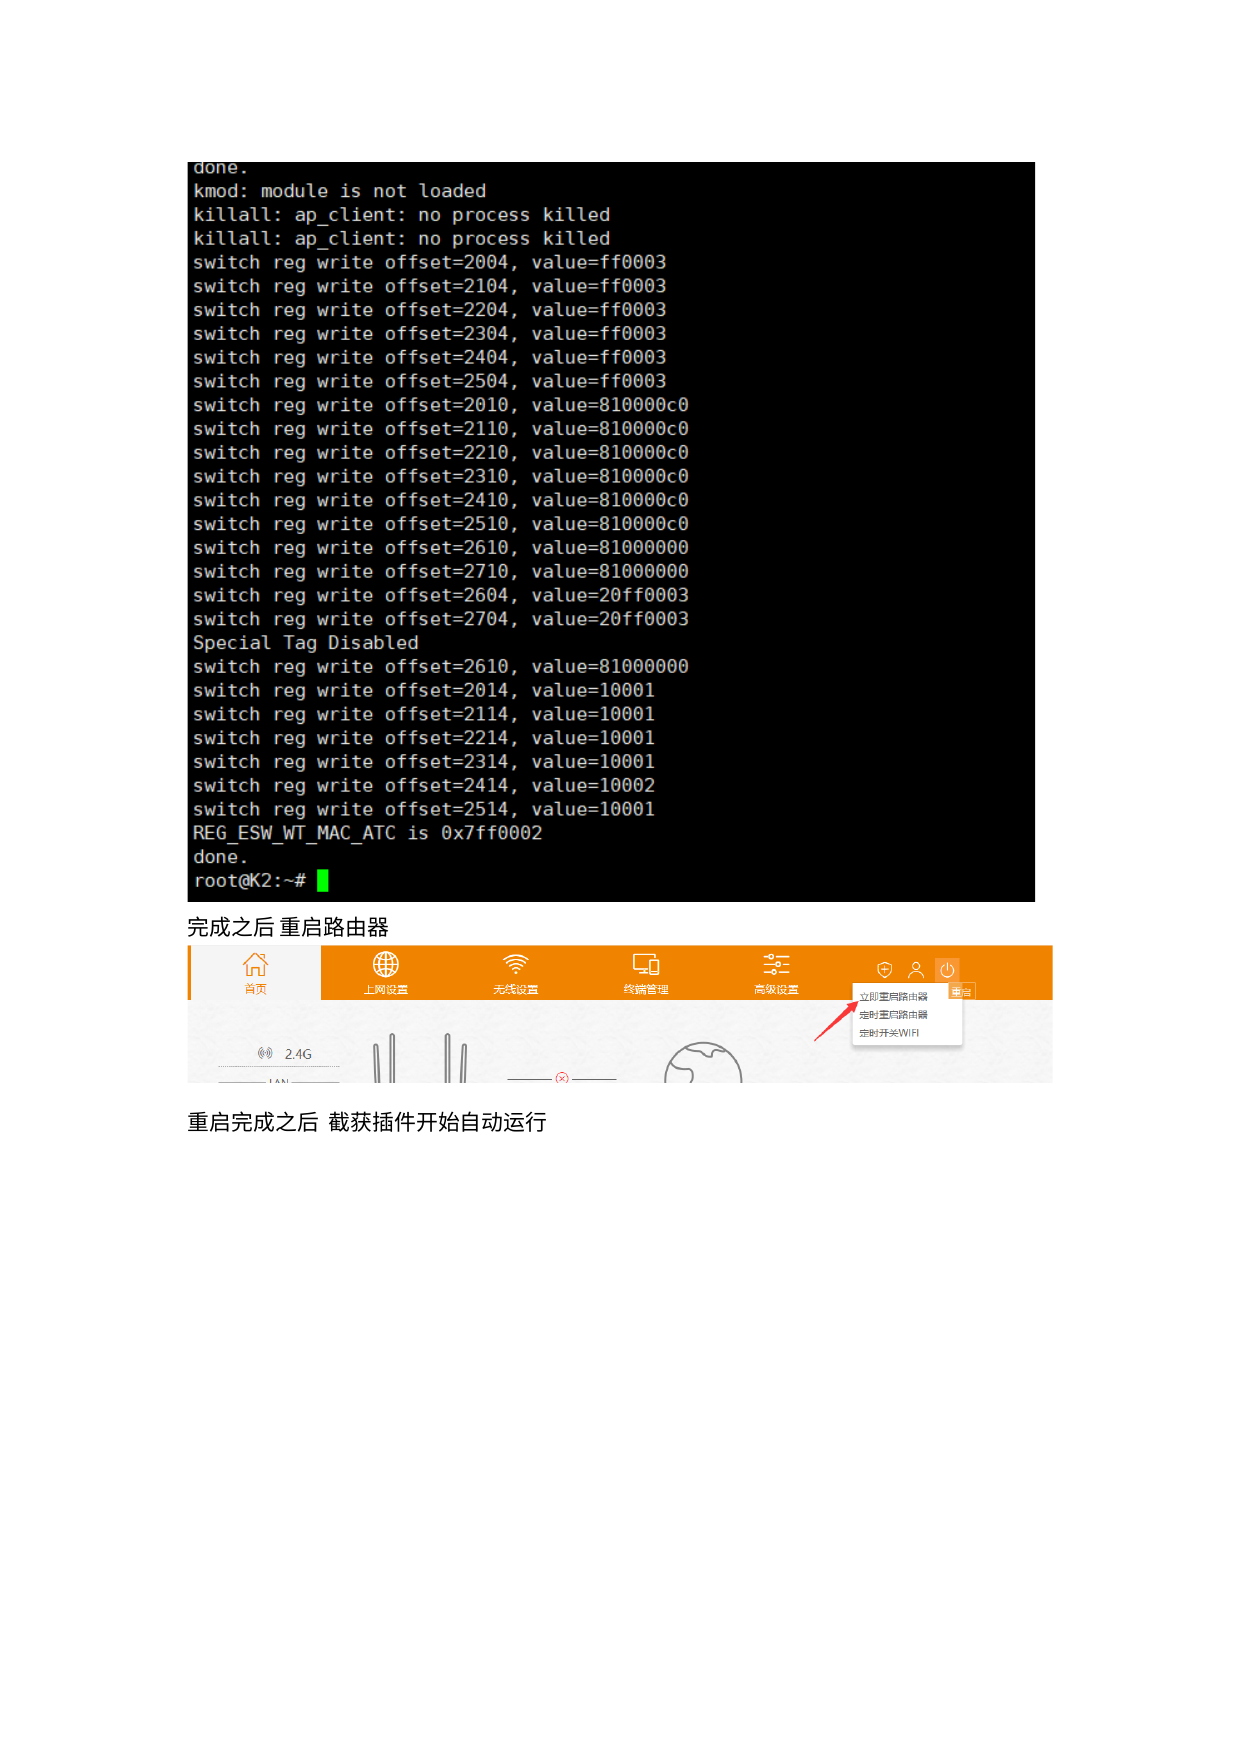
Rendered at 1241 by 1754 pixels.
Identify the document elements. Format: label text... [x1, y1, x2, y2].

text 重启完成之后 截获插件开始自动运行 [187, 1104, 1053, 1137]
picture [187, 162, 1035, 902]
picture [187, 942, 1053, 1083]
text 完成之后 重启路由器 [187, 909, 1053, 942]
